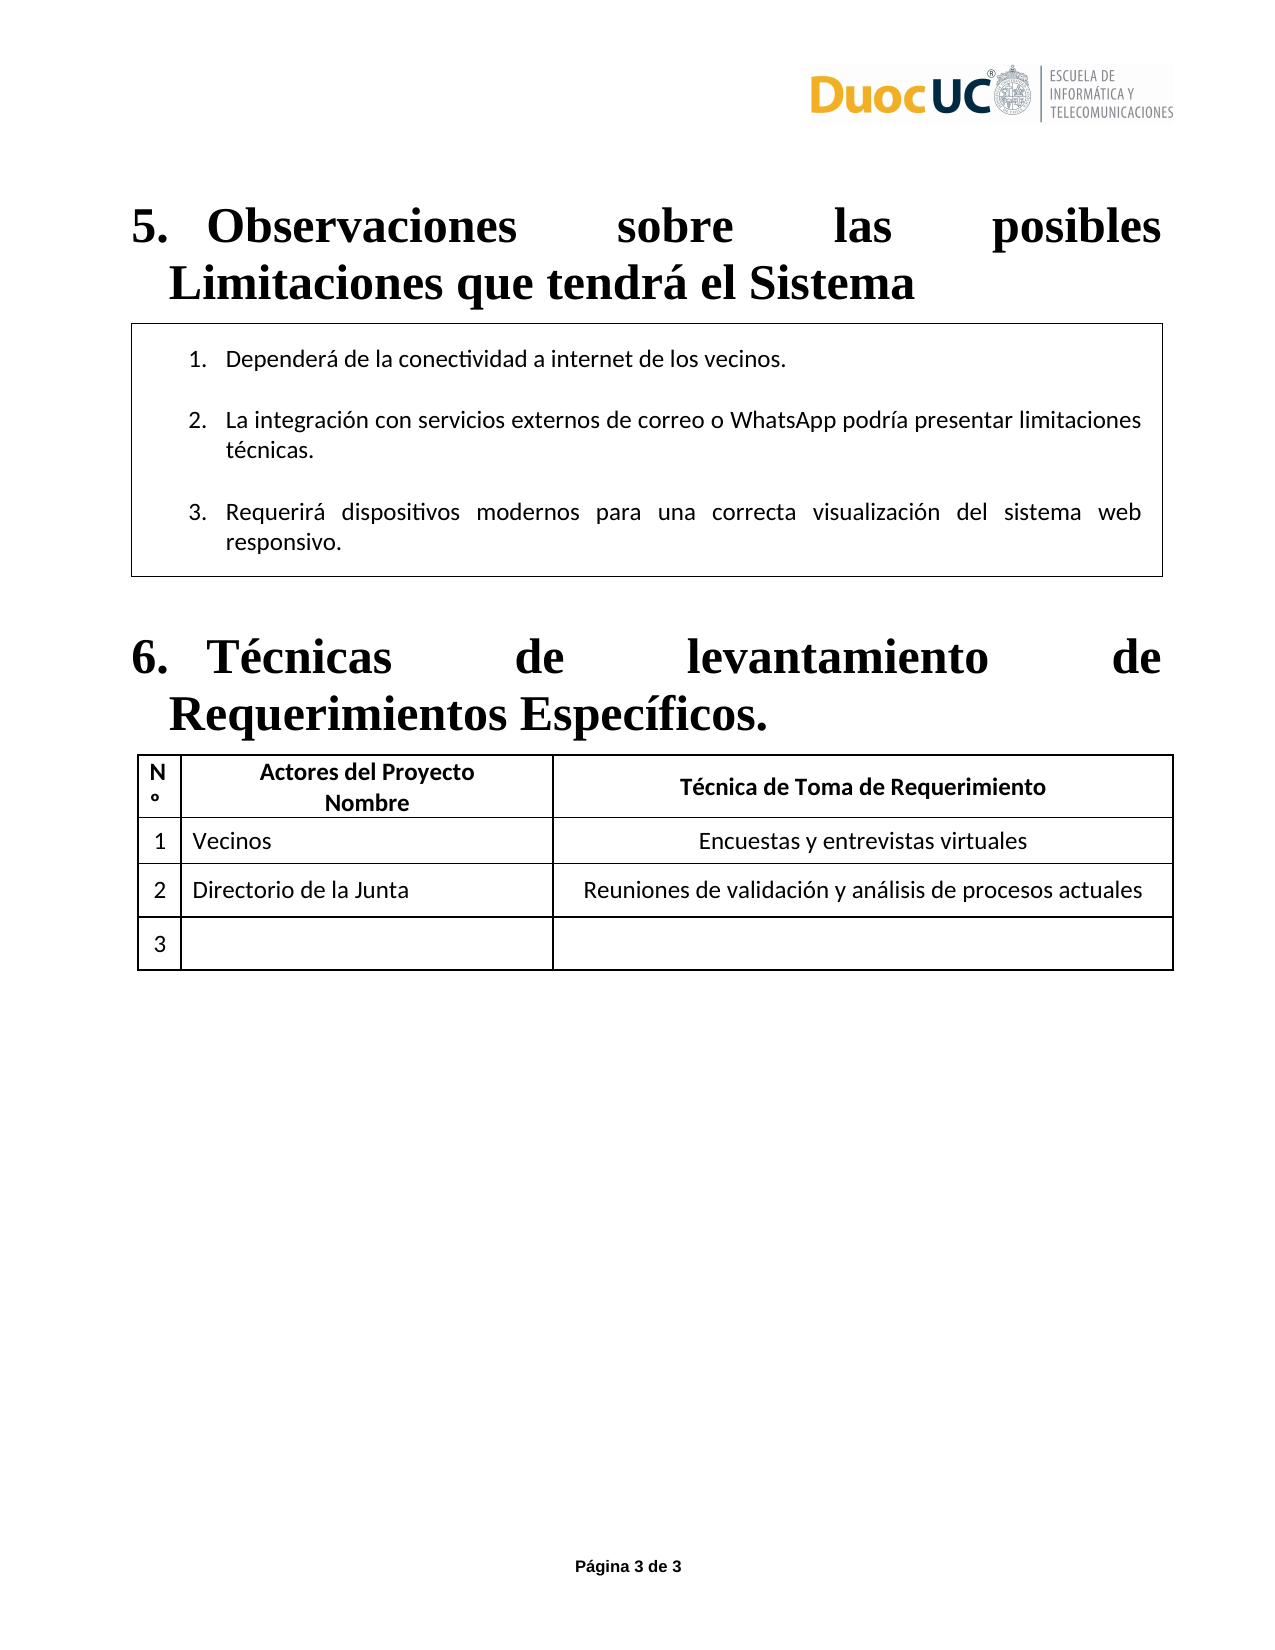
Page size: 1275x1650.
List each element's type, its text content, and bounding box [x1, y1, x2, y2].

subtitle Observaciones sobre las posibles Limitaciones que tendrá el Sistema [131, 196, 1162, 311]
table_cell 1 [139, 818, 180, 862]
table_header Nº [139, 756, 180, 817]
table_header Actores del Proyecto Nombre [182, 756, 552, 817]
table_cell 2 [139, 864, 180, 916]
table_cell [182, 918, 552, 969]
picture [810, 63, 1174, 124]
table_cell Vecinos [182, 818, 552, 862]
table_cell [554, 918, 1172, 969]
subtitle Técnicas de levantamiento de Requerimientos Específicos. [131, 627, 1162, 742]
table_header Dependerá de la conectividad a internet de los vecinos. La integración con servicios externos de correo o WhatsApp podría presentar limitaciones técnicas. Requerirá dispositivos modernos para una correcta visualización del sistema web responsivo. [132, 324, 1162, 576]
table_cell Reuniones de validación y análisis de procesos actuales [554, 864, 1172, 916]
table_cell 3 [139, 918, 180, 969]
table_cell Directorio de la Junta [182, 864, 552, 916]
table_cell Encuestas y entrevistas virtuales [554, 818, 1172, 862]
table_header Técnica de Toma de Requerimiento [554, 756, 1172, 817]
